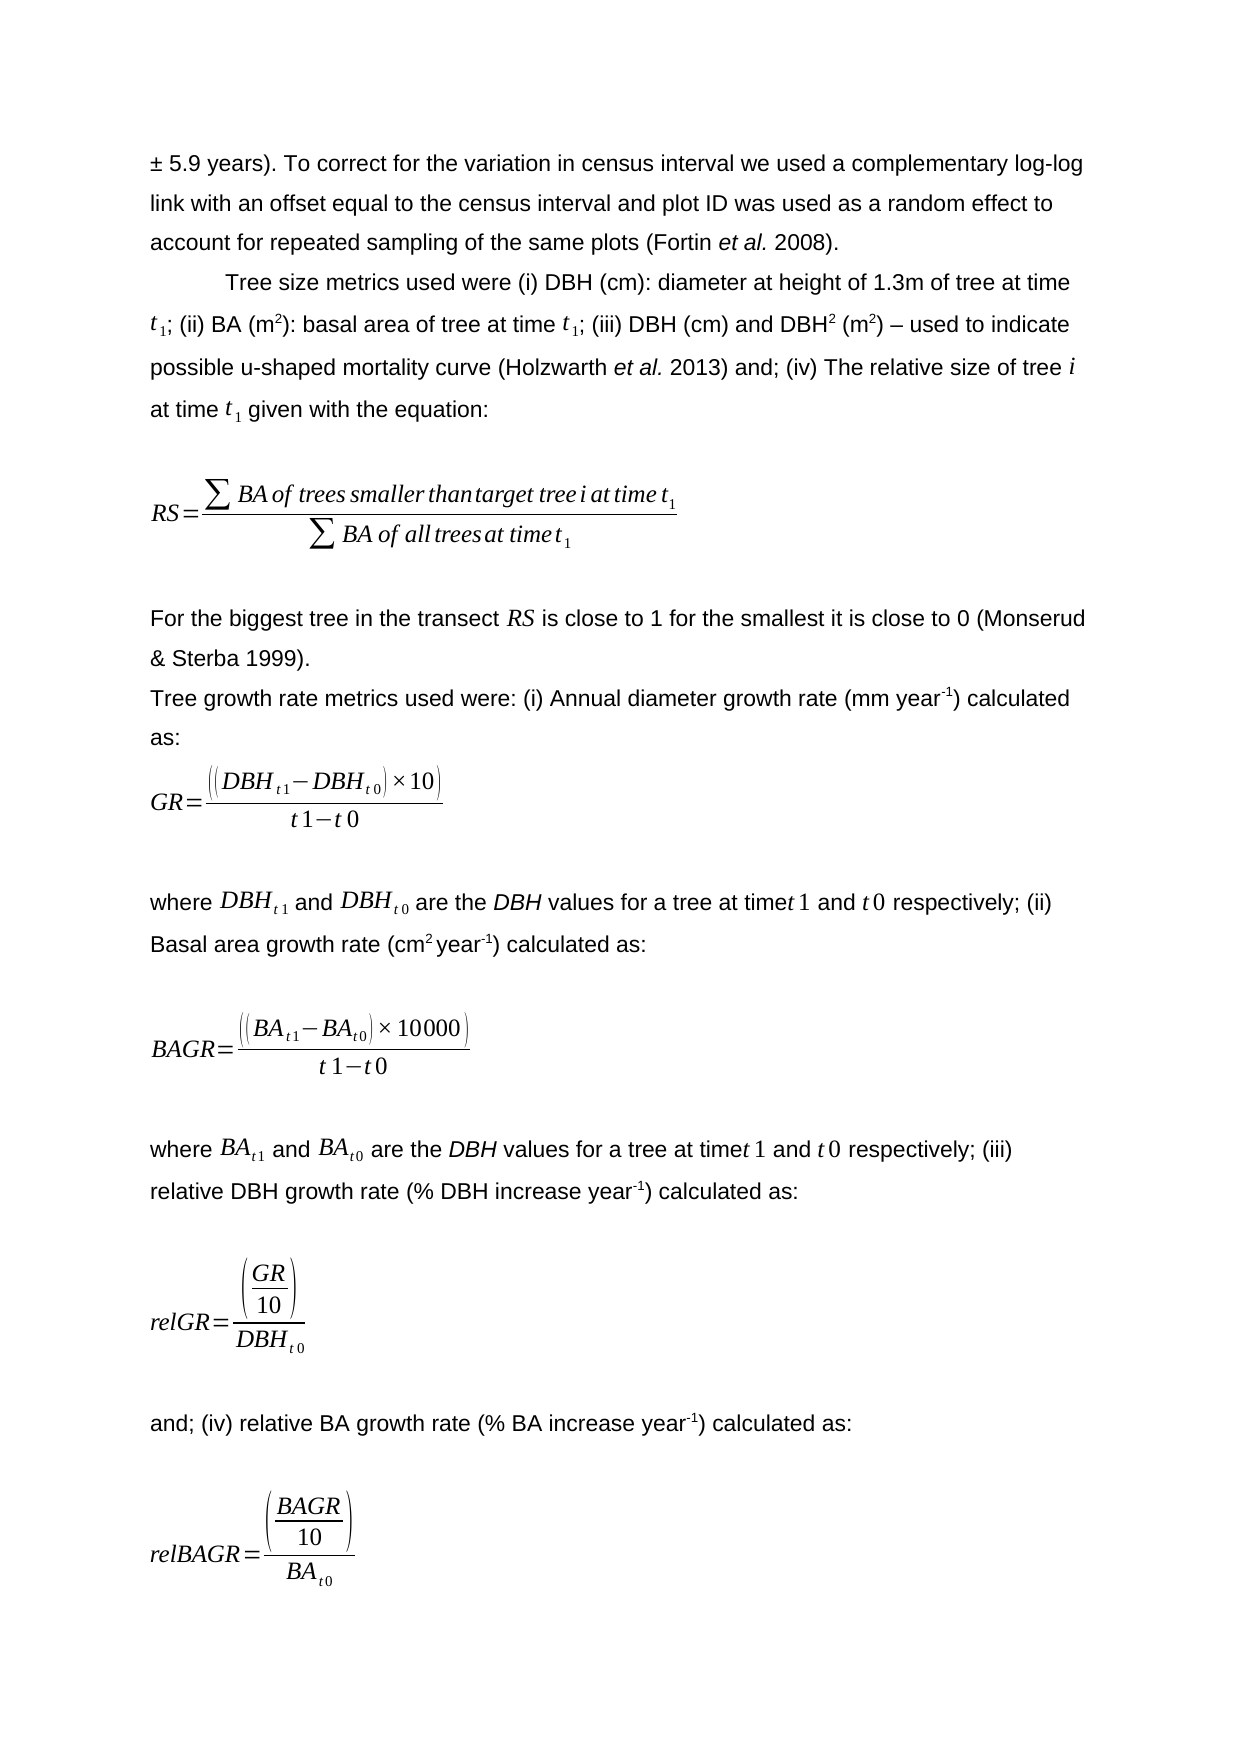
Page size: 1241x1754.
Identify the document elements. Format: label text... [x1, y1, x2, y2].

text Tree size metrics used were (i) DBH (cm): diameter at height of 1.3m of tree at time ; (ii) BA (m2): basal area of tree at time ; (iii) DBH (cm) and DBH2 (m2) – used to indicate possible u-shaped mortality curve (Holzwarth et al. 2013) and; (iv) The relative size of tree at time given with the equation: [150, 268, 1090, 425]
text For the biggest tree in the transect is close to 1 for the smallest it is close to 0 (Monserud & Sterba 1999). [150, 604, 1090, 671]
text Tree growth rate metrics used were: (i) Annual diameter growth rate (mm year-1) calculated as: [150, 684, 1090, 750]
text where and are the DBH values for a tree at time and respectively; (ii) Basal area growth rate (cm2 year-1) calculated as: [150, 887, 1090, 957]
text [150, 150, 1090, 255]
text where and are the DBH values for a tree at time and respectively; (iii) relative DBH growth rate (% DBH increase year-1) calculated as: [150, 1133, 1090, 1204]
text and; (iv) relative BA growth rate (% BA increase year-1) calculated as: [150, 1410, 1090, 1437]
